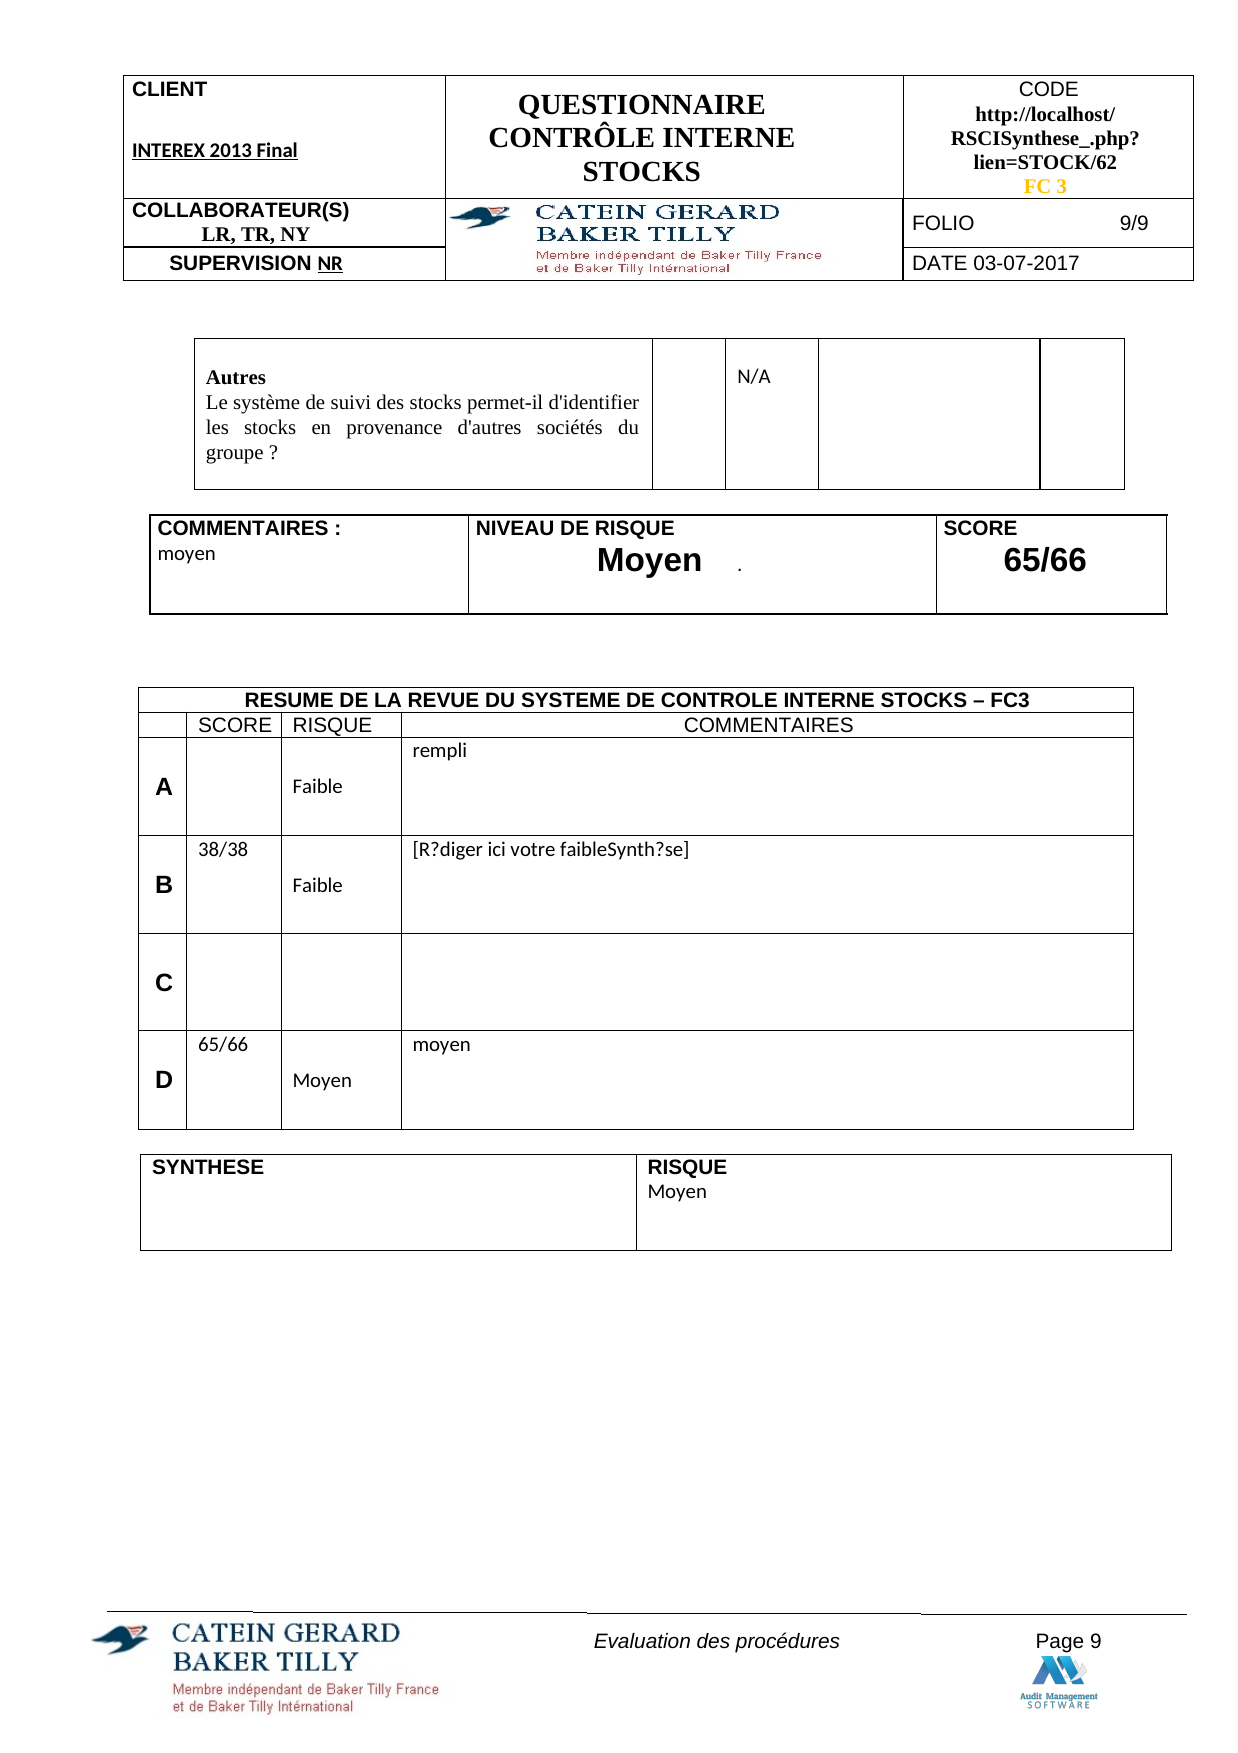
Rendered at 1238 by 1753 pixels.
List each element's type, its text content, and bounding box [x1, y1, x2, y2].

table_header [1041, 339, 1124, 489]
table_cell D [139, 1031, 186, 1128]
table_header N/A [726, 339, 818, 489]
table_cell 38/38 [187, 836, 281, 933]
table_cell 65/66 [187, 1031, 281, 1128]
table_header RESUME DE LA REVUE DU SYSTEME DE CONTROLE INTERNE STOCKS – FC3 [139, 688, 1133, 712]
table_cell [R?diger ici votre faibleSynth?se] [402, 836, 1133, 933]
table_cell moyen [402, 1031, 1133, 1128]
table_cell SCORE [187, 713, 281, 737]
table_header [653, 339, 725, 489]
table_cell B [139, 836, 186, 933]
table_cell [402, 934, 1133, 1030]
table_cell COMMENTAIRES [402, 713, 1133, 737]
table_cell rempli [402, 738, 1133, 835]
table_header Autres Le système de suivi des stocks permet-il d'identifier les stocks en provenance d'autres sociétés du groupe ? [195, 339, 652, 489]
table_header RISQUE Moyen [637, 1155, 1171, 1250]
table_cell Faible [282, 738, 401, 835]
table_cell [139, 713, 186, 737]
table_header SCORE 65/66 [937, 516, 1166, 613]
table_cell C [139, 934, 186, 1030]
table_header SYNTHESE [141, 1155, 636, 1250]
picture [90, 1615, 451, 1722]
table_cell Faible [282, 836, 401, 933]
table_header COMMENTAIRES : moyen [151, 516, 468, 613]
table_cell Moyen [282, 1031, 401, 1128]
table_cell [187, 738, 281, 835]
table_header [819, 339, 1039, 489]
table_cell A [139, 738, 186, 835]
table_header NIVEAU DE RISQUE Moyen . [469, 516, 936, 613]
table_cell [282, 934, 401, 1030]
picture [448, 199, 835, 280]
picture [1020, 1656, 1098, 1710]
table_cell RISQUE [282, 713, 401, 737]
table_cell [187, 934, 281, 1030]
